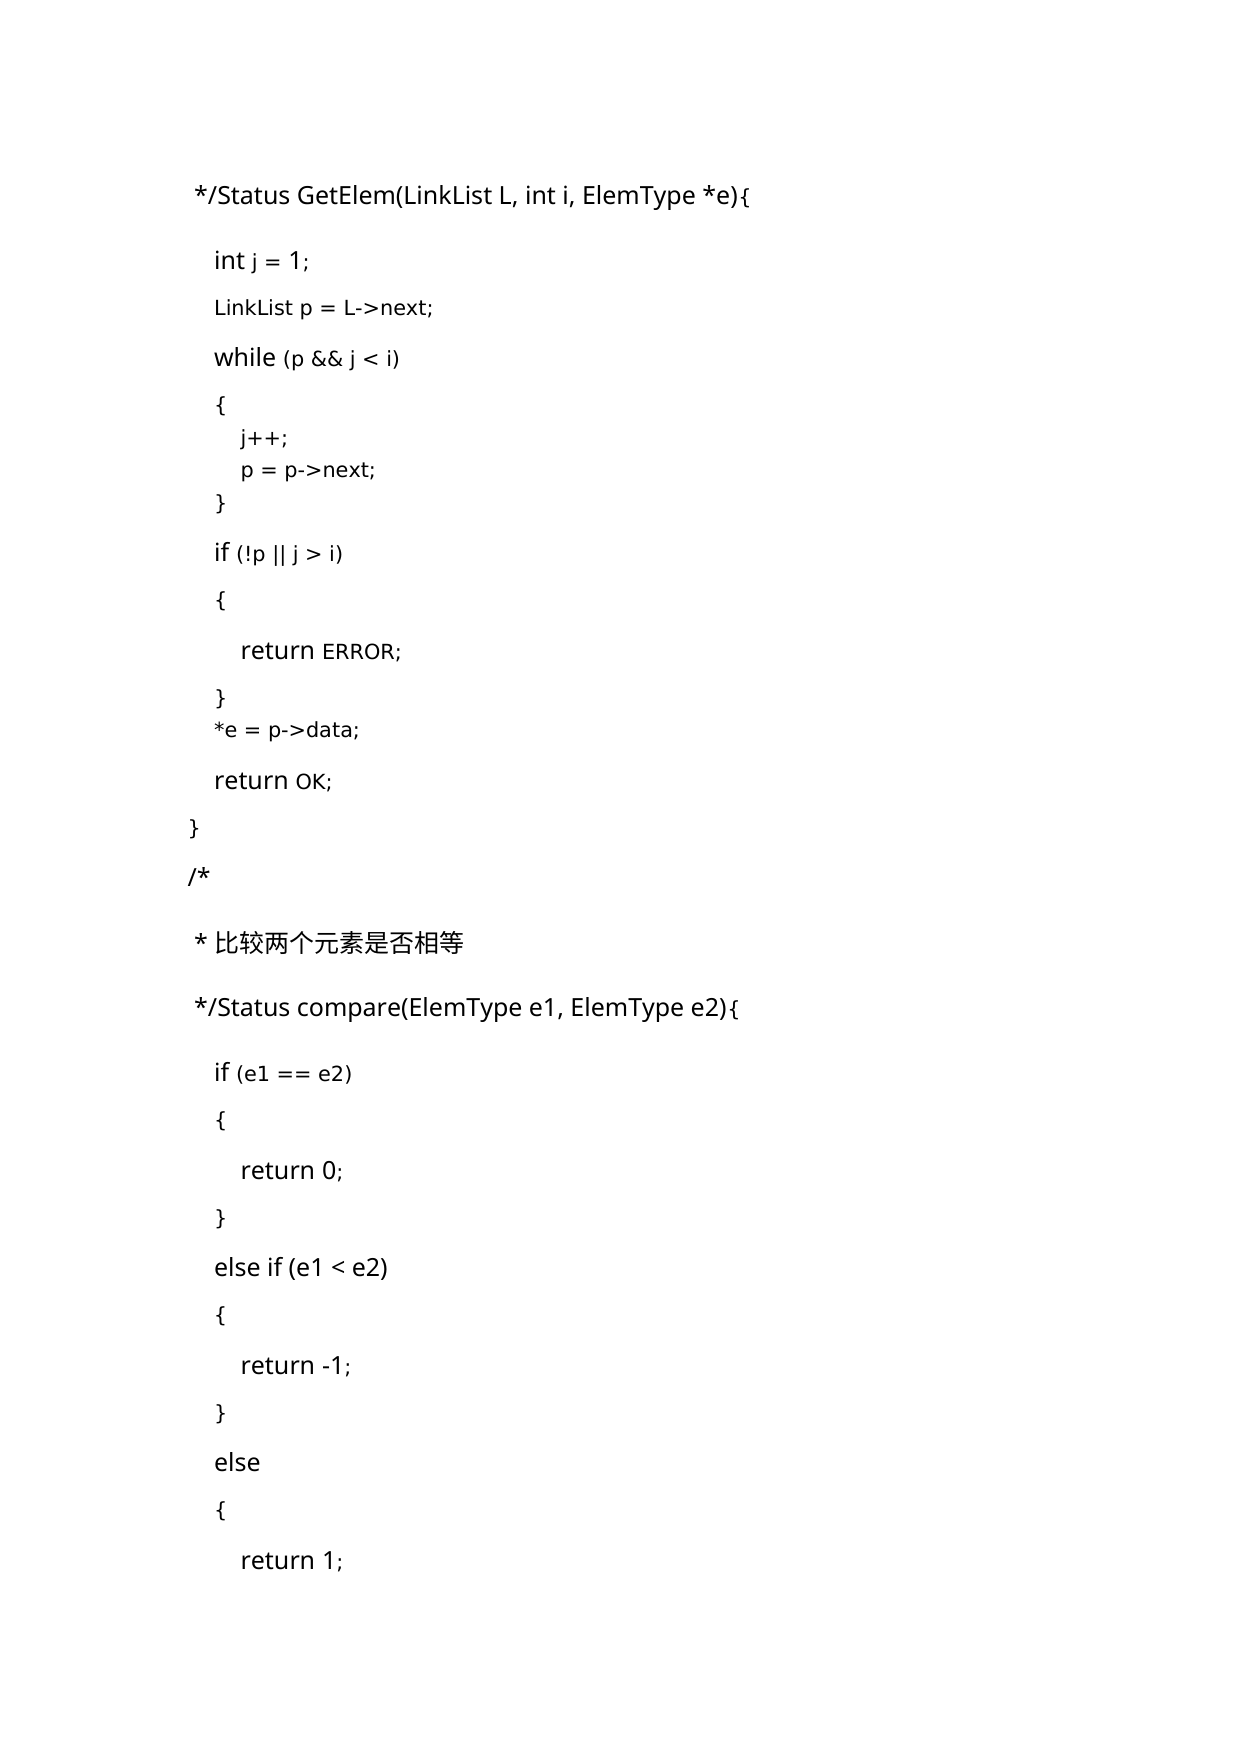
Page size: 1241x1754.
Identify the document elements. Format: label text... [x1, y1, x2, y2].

text */Status GetElem(LinkList L, int i, ElemType *e){ [187, 162, 1053, 227]
text } [187, 1202, 1053, 1234]
text if (!p || j > i) [187, 519, 1053, 584]
text { [187, 1299, 1053, 1332]
text *e = p->data; [187, 714, 1053, 747]
text LinkList p = L->next; [187, 292, 1053, 324]
text } [187, 682, 1053, 714]
text } [187, 1397, 1053, 1429]
text { [187, 389, 1053, 422]
text else if (e1 < e2) [187, 1234, 1053, 1299]
text return OK; [187, 747, 1053, 812]
text return ERROR; [187, 617, 1053, 682]
text * 比较两个元素是否相等 [187, 909, 1053, 974]
text { [187, 1494, 1053, 1527]
text { [187, 584, 1053, 617]
text return 1; [187, 1527, 1053, 1592]
text j++; [187, 422, 1053, 454]
text return 0; [187, 1137, 1053, 1202]
text if (e1 == e2) [187, 1039, 1053, 1104]
text /* [187, 844, 1053, 909]
text p = p->next; [187, 454, 1053, 487]
text return -1; [187, 1332, 1053, 1397]
text { [187, 1104, 1053, 1137]
text int j = 1; [187, 227, 1053, 292]
text } [187, 487, 1053, 519]
text else [187, 1429, 1053, 1494]
text */Status compare(ElemType e1, ElemType e2){ [187, 974, 1053, 1039]
text } [187, 812, 1053, 844]
text while (p && j < i) [187, 324, 1053, 389]
